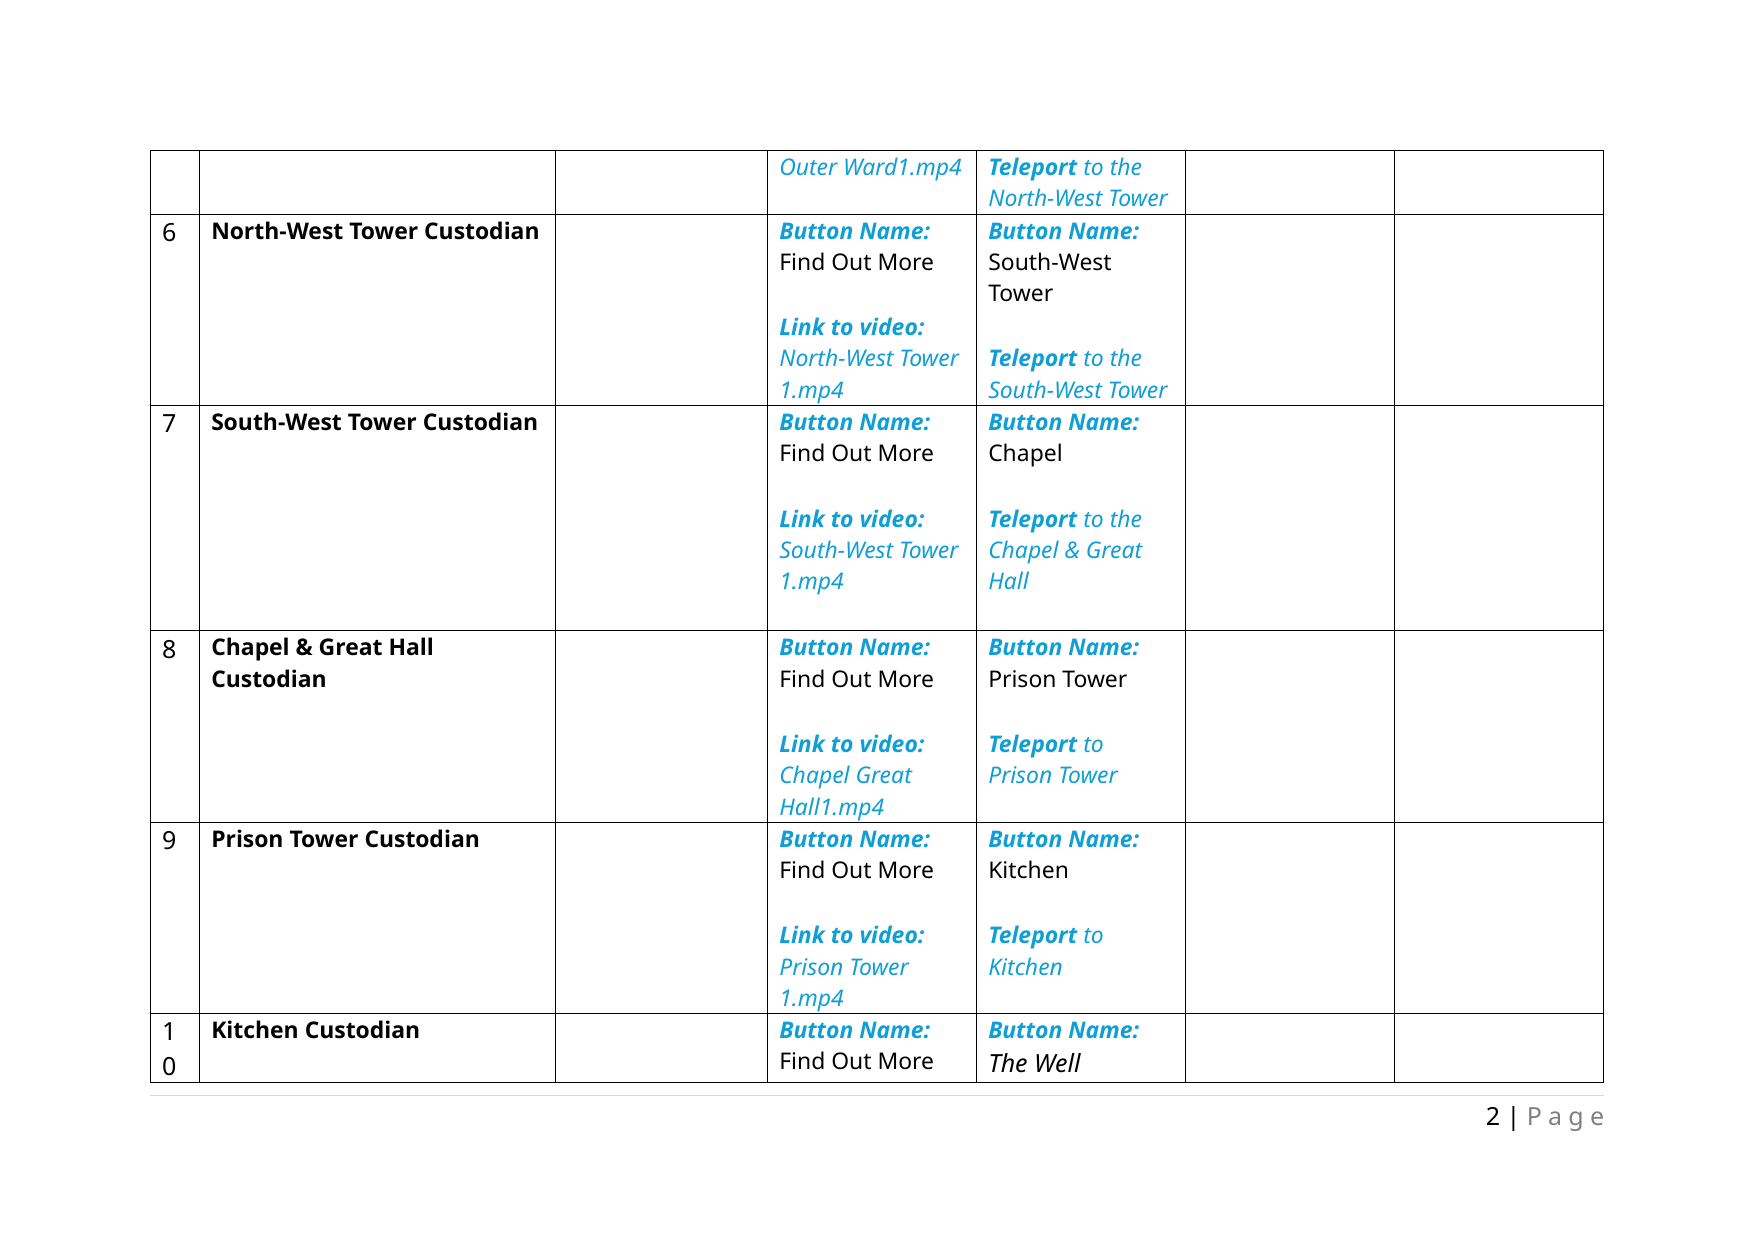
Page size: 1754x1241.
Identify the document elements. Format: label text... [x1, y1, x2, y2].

table_cell [1186, 406, 1394, 630]
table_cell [977, 151, 1185, 213]
table_cell [1395, 823, 1603, 1013]
table_cell [1186, 631, 1394, 822]
table_cell Button Name: South-West Tower Teleport to the South-West Tower [977, 215, 1185, 405]
table_cell Button Name: Chapel Teleport to the Chapel & Great Hall [977, 406, 1185, 630]
table_cell North-West Tower Custodian [200, 215, 555, 405]
table_cell Button Name: Find Out More Link to video: Prison Tower 1.mp4 [768, 823, 976, 1013]
table_cell 7 [151, 406, 199, 630]
table_cell Kitchen Custodian [200, 1014, 555, 1082]
table_cell [1186, 1014, 1394, 1082]
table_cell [200, 151, 555, 213]
table_cell 9 [151, 823, 199, 1013]
table_cell [1186, 215, 1394, 405]
table_cell [1186, 151, 1394, 213]
table_cell [556, 1014, 767, 1082]
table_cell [768, 151, 976, 213]
table_cell 10 [151, 1014, 199, 1082]
table_cell [1186, 823, 1394, 1013]
table_cell [1395, 406, 1603, 630]
table_cell [1395, 1014, 1603, 1082]
table_cell Button Name: Find Out More Link to video: North-West Tower 1.mp4 [768, 215, 976, 405]
table_cell 5 [151, 151, 199, 213]
table_cell [556, 151, 767, 213]
table_cell [556, 406, 767, 630]
table_cell South-West Tower Custodian [200, 406, 555, 630]
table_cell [768, 1014, 976, 1082]
table_cell Prison Tower Custodian [200, 823, 555, 1013]
table_cell [1395, 631, 1603, 822]
table_cell Button Name: Find Out More Link to video: South-West Tower 1.mp4 [768, 406, 976, 630]
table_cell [977, 1014, 1185, 1082]
table_cell [556, 631, 767, 822]
table_cell [1395, 151, 1603, 213]
table_cell Button Name: Find Out More Link to video: Chapel Great Hall1.mp4 [768, 631, 976, 822]
table_cell [556, 215, 767, 405]
table_cell 8 [151, 631, 199, 822]
table_cell [1395, 215, 1603, 405]
table_cell Button Name: Prison Tower Teleport to Prison Tower [977, 631, 1185, 822]
table_cell Button Name: Kitchen Teleport to Kitchen [977, 823, 1185, 1013]
table_cell [556, 823, 767, 1013]
table_cell Chapel & Great Hall Custodian [200, 631, 555, 822]
table_cell 6 [151, 215, 199, 405]
